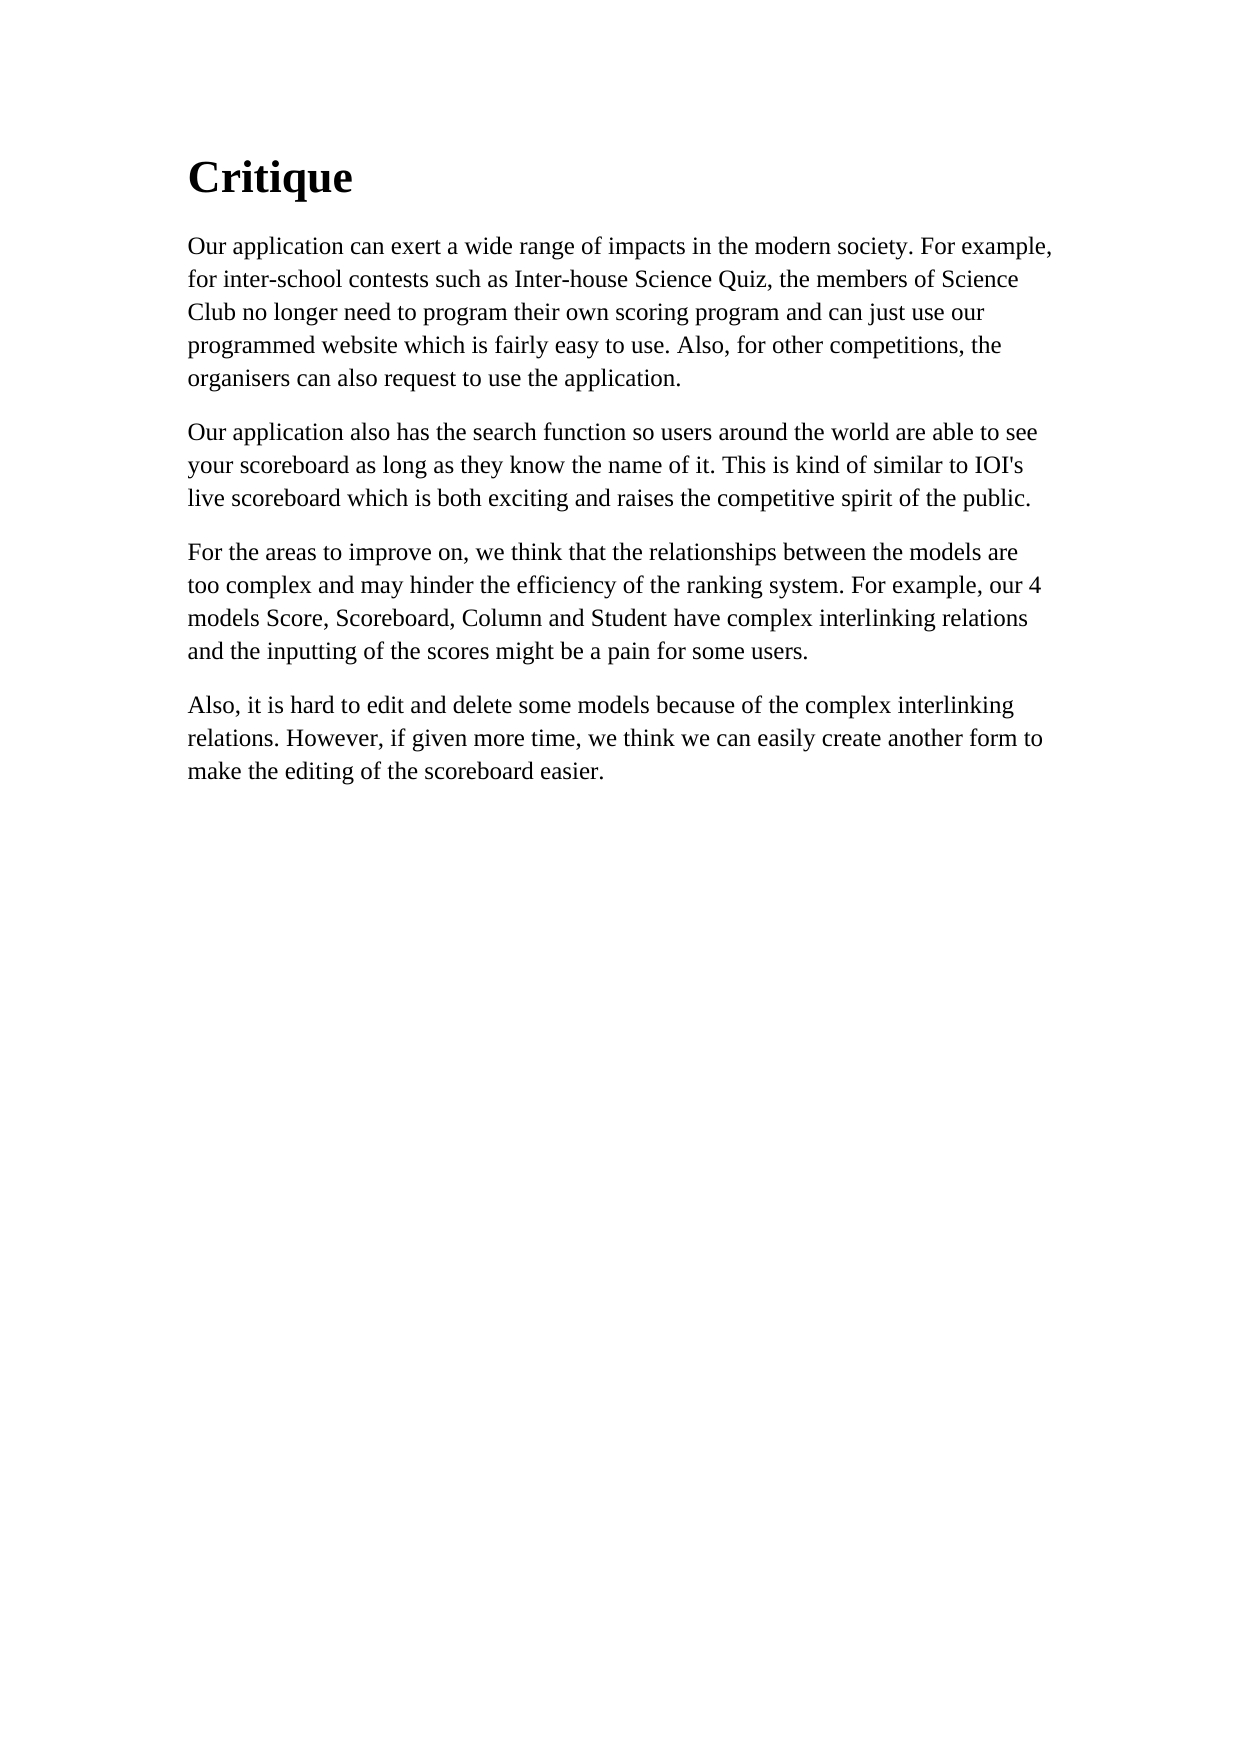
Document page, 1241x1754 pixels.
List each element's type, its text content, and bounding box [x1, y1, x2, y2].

text For the areas to improve on, we think that the relationships between the models are too complex and may hinder the efficiency of the ranking system. For example, our 4 models Score, Scoreboard, Column and Student have complex interlinking relations and the inputting of the scores might be a pain for some users. [187, 537, 1053, 665]
text Critique [187, 150, 1053, 203]
text Our application can exert a wide range of impacts in the modern society. For example, for inter-school contests such as Inter-house Science Quiz, the members of Science Club no longer need to program their own scoring program and can just use our programmed website which is fairly easy to use. Also, for other competitions, the organisers can also request to use the application. [187, 231, 1053, 392]
text Also, it is hard to edit and delete some models because of the complex interlinking relations. However, if given more time, we think we can easily create another form to make the editing of the scoreboard easier. [187, 690, 1053, 785]
text Our application also has the search function so users around the world are able to see your scoreboard as long as they know the name of it. This is kind of similar to IOI's live scoreboard which is both exciting and raises the competitive spirit of the public. [187, 417, 1053, 512]
